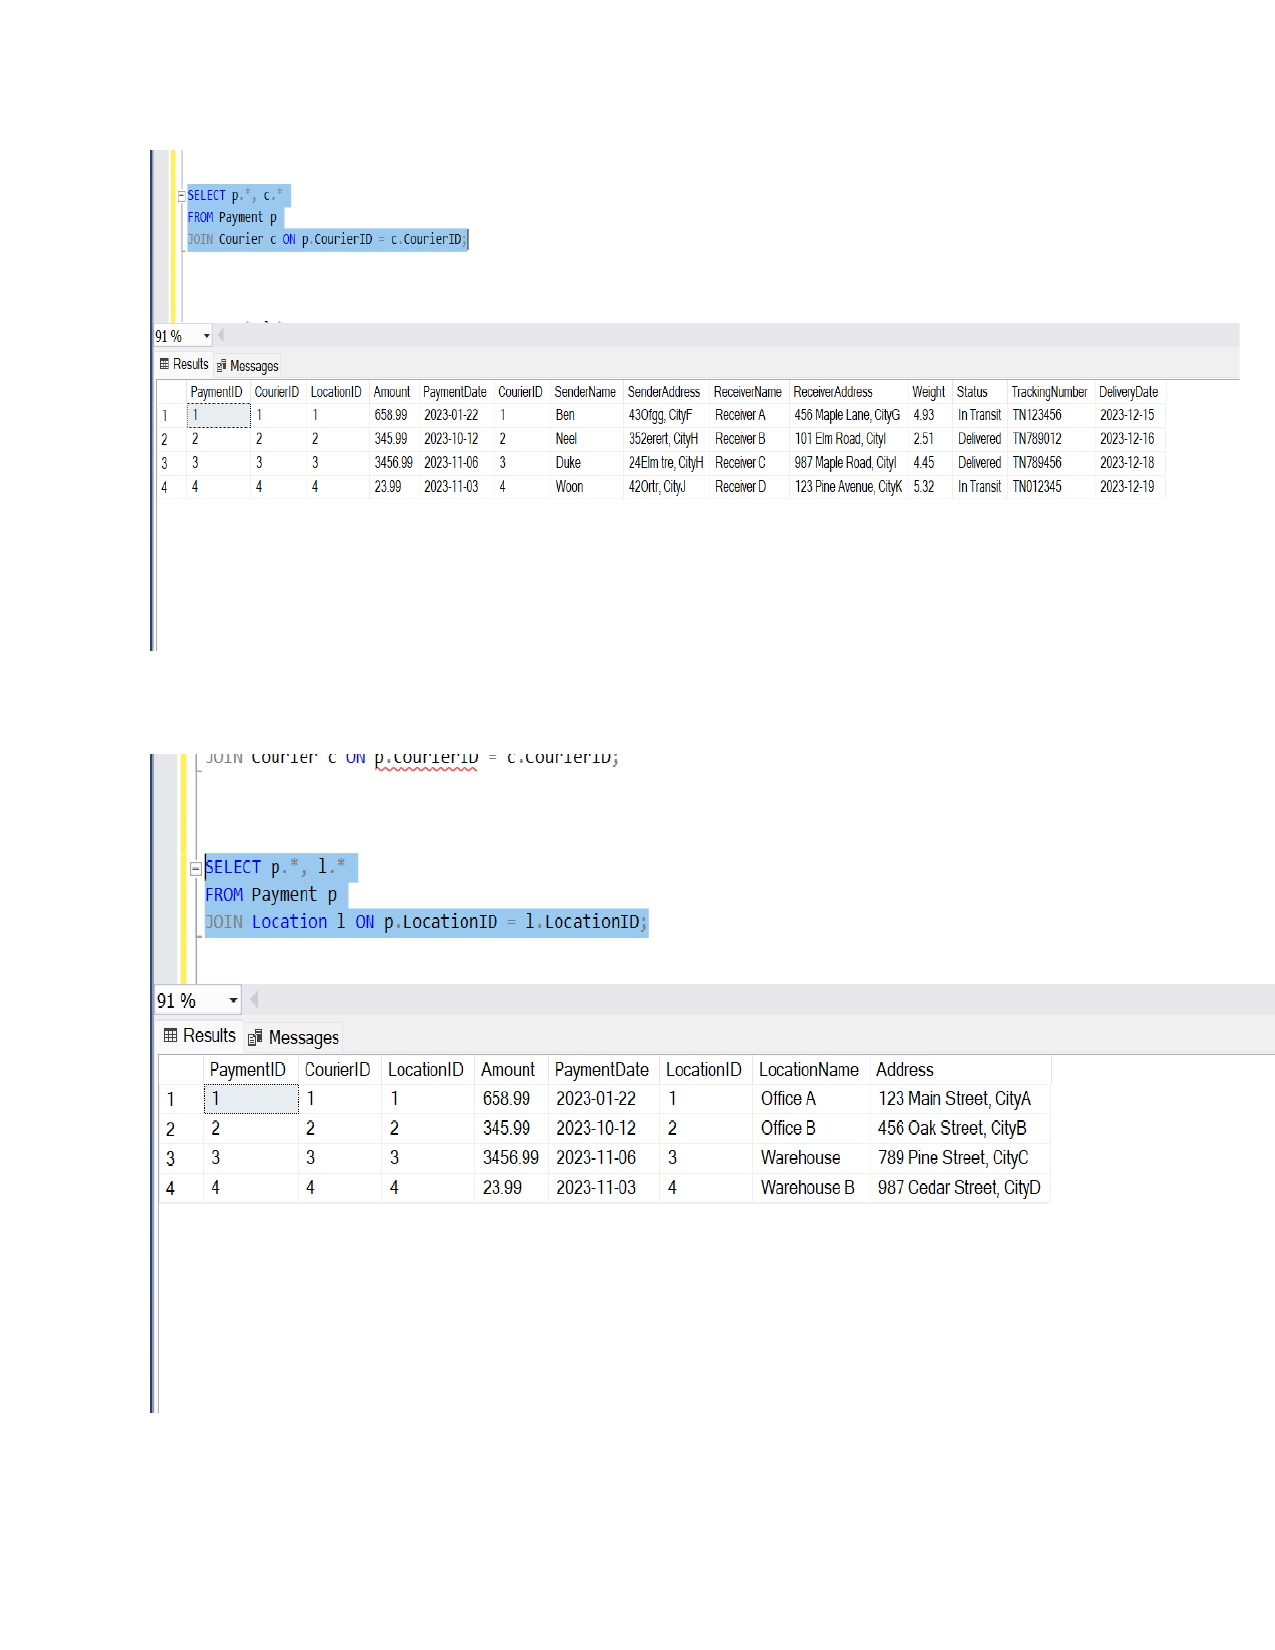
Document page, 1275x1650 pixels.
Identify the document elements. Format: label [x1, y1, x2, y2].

picture [150, 150, 1240, 651]
picture [150, 754, 1275, 1413]
